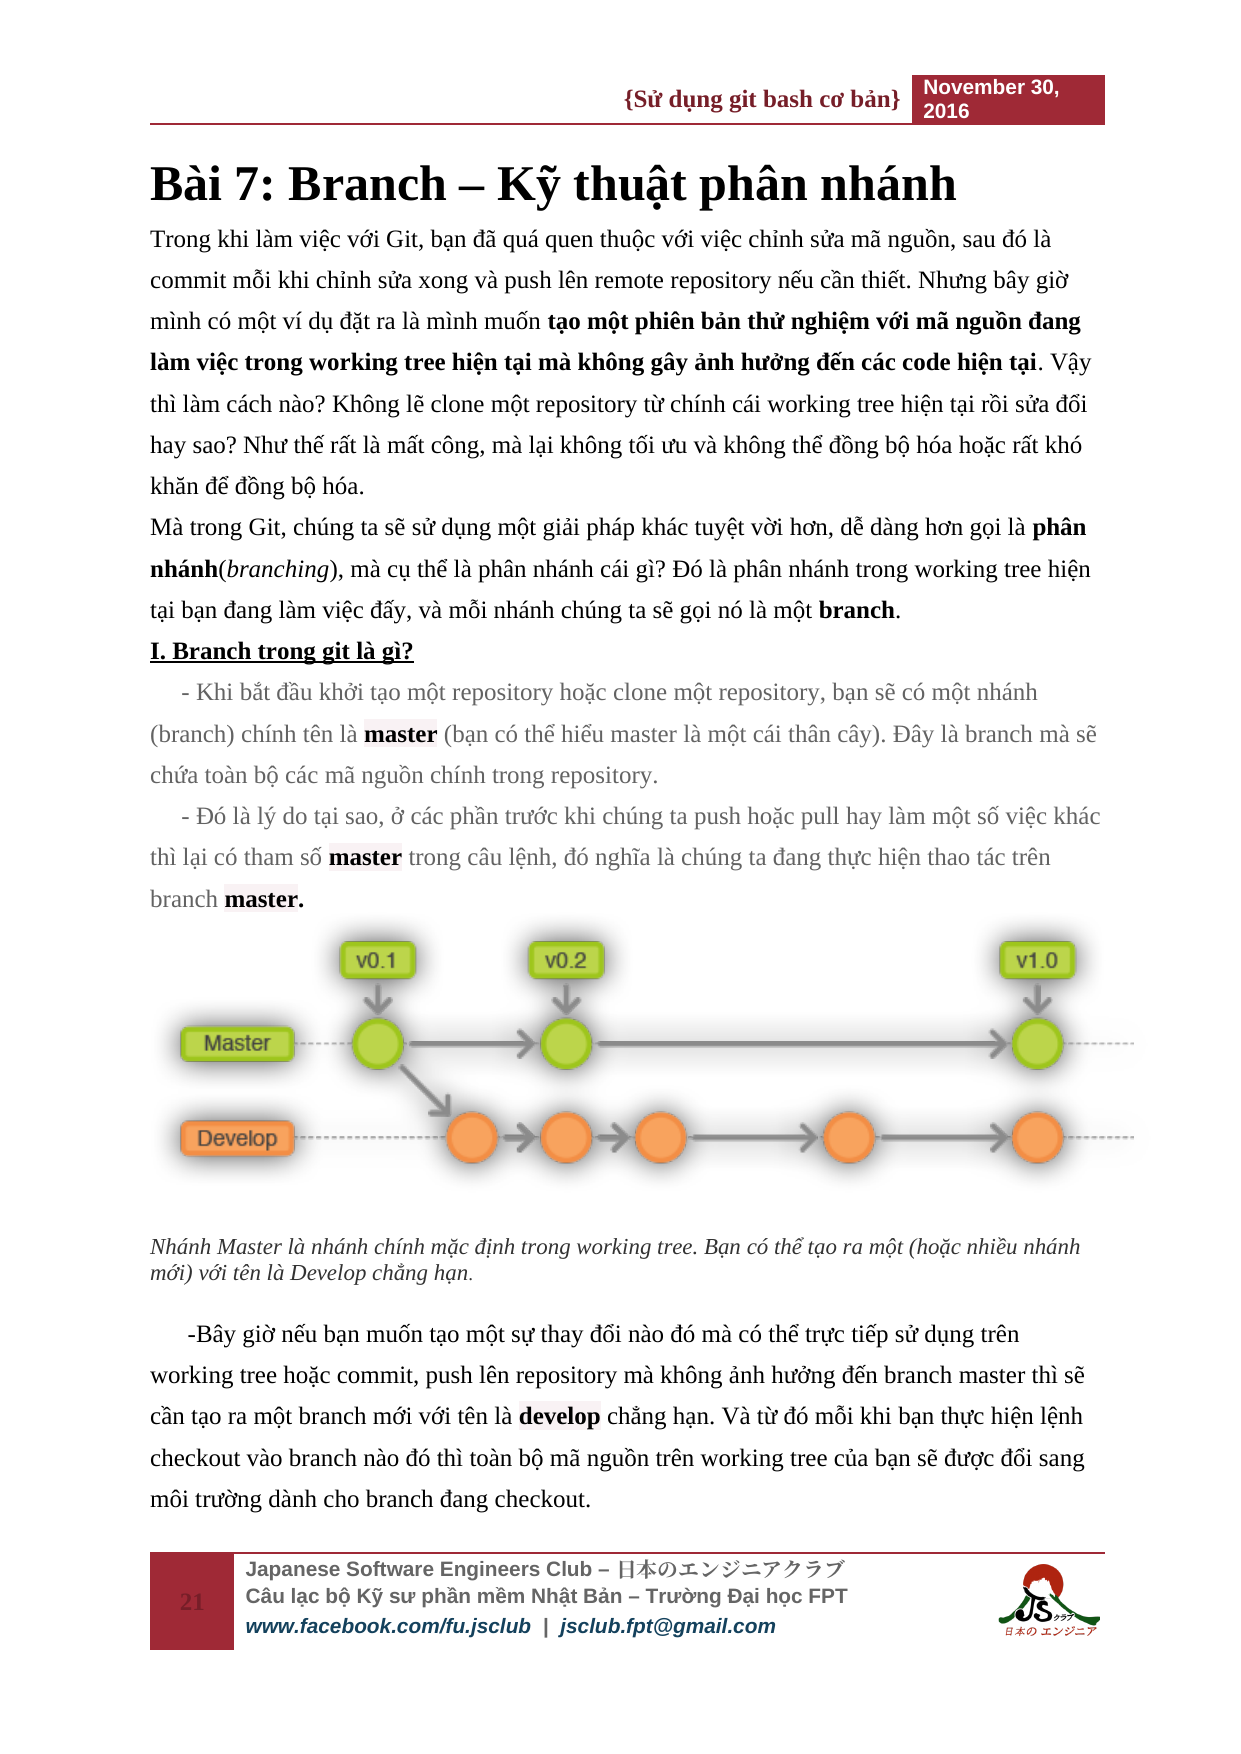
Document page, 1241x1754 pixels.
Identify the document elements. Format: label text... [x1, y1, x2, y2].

picture [998, 1564, 1100, 1636]
text -Bây giờ nếu bạn muốn tạo một sự thay đổi nào đó mà có thể trực tiếp sử dụng trên working tree hoặc commit, push lên repository mà không ảnh hưởng đến branch master thì sẽ cần tạo ra một branch mới với tên là develop chẳng hạn. Và từ đó mỗi khi bạn thực hiện lệnh checkout vào branch nào đó thì toàn bộ mã nguồn trên working tree của bạn sẽ được đổi sang môi trường dành cho branch đang checkout. [150, 1306, 1105, 1513]
text Bài 7: Branch – Kỹ thuật phân nhánh Trong khi làm việc với Git, bạn đã quá quen thuộc với việc chỉnh sửa mã nguồn, sau đó là commit mỗi khi chỉnh sửa xong và push lên remote repository nếu cần thiết. Nhưng bây giờ mình có một ví dụ đặt ra là mình muốn tạo một phiên bản thử nghiệm với mã nguồn đang làm việc trong working tree hiện tại mà không gây ảnh hưởng đến các code hiện tại. Vậy thì làm cách nào? Không lẽ clone một repository từ chính cái working tree hiện tại rồi sửa đổi hay sao? Như thế rất là mất công, mà lại không tối ưu và không thể đồng bộ hóa hoặc rất khó khăn để đồng bộ hóa. Mà trong Git, chúng ta sẽ sử dụng một giải pháp khác tuyệt vời hơn, dễ dàng hơn gọi là phân nhánh(branching), mà cụ thể là phân nhánh cái gì? Đó là phân nhánh trong working tree hiện tại bạn đang làm việc đấy, và mỗi nhánh chúng ta sẽ gọi nó là một branch. I. Branch trong git là gì? - Khi bắt đầu khởi tạo một repository hoặc clone một repository, bạn sẽ có một nhánh (branch) chính tên là master (bạn có thể hiểu master là một cái thân cây). Đây là branch mà sẽ chứa toàn bộ các mã nguồn chính trong repository. - Đó là lý do tại sao, ở các phần trước khi chúng ta push hoặc pull hay làm một số việc khác thì lại có tham số master trong câu lệnh, đó nghĩa là chúng ta đang thực hiện thao tác trên branch master. [150, 154, 1105, 1194]
picture [178, 937, 1134, 1168]
text Nhánh Master là nhánh chính mặc định trong working tree. Bạn có thể tạo ra một (hoặc nhiều nhánh mới) với tên là Develop chẳng hạn. [150, 1233, 1105, 1286]
